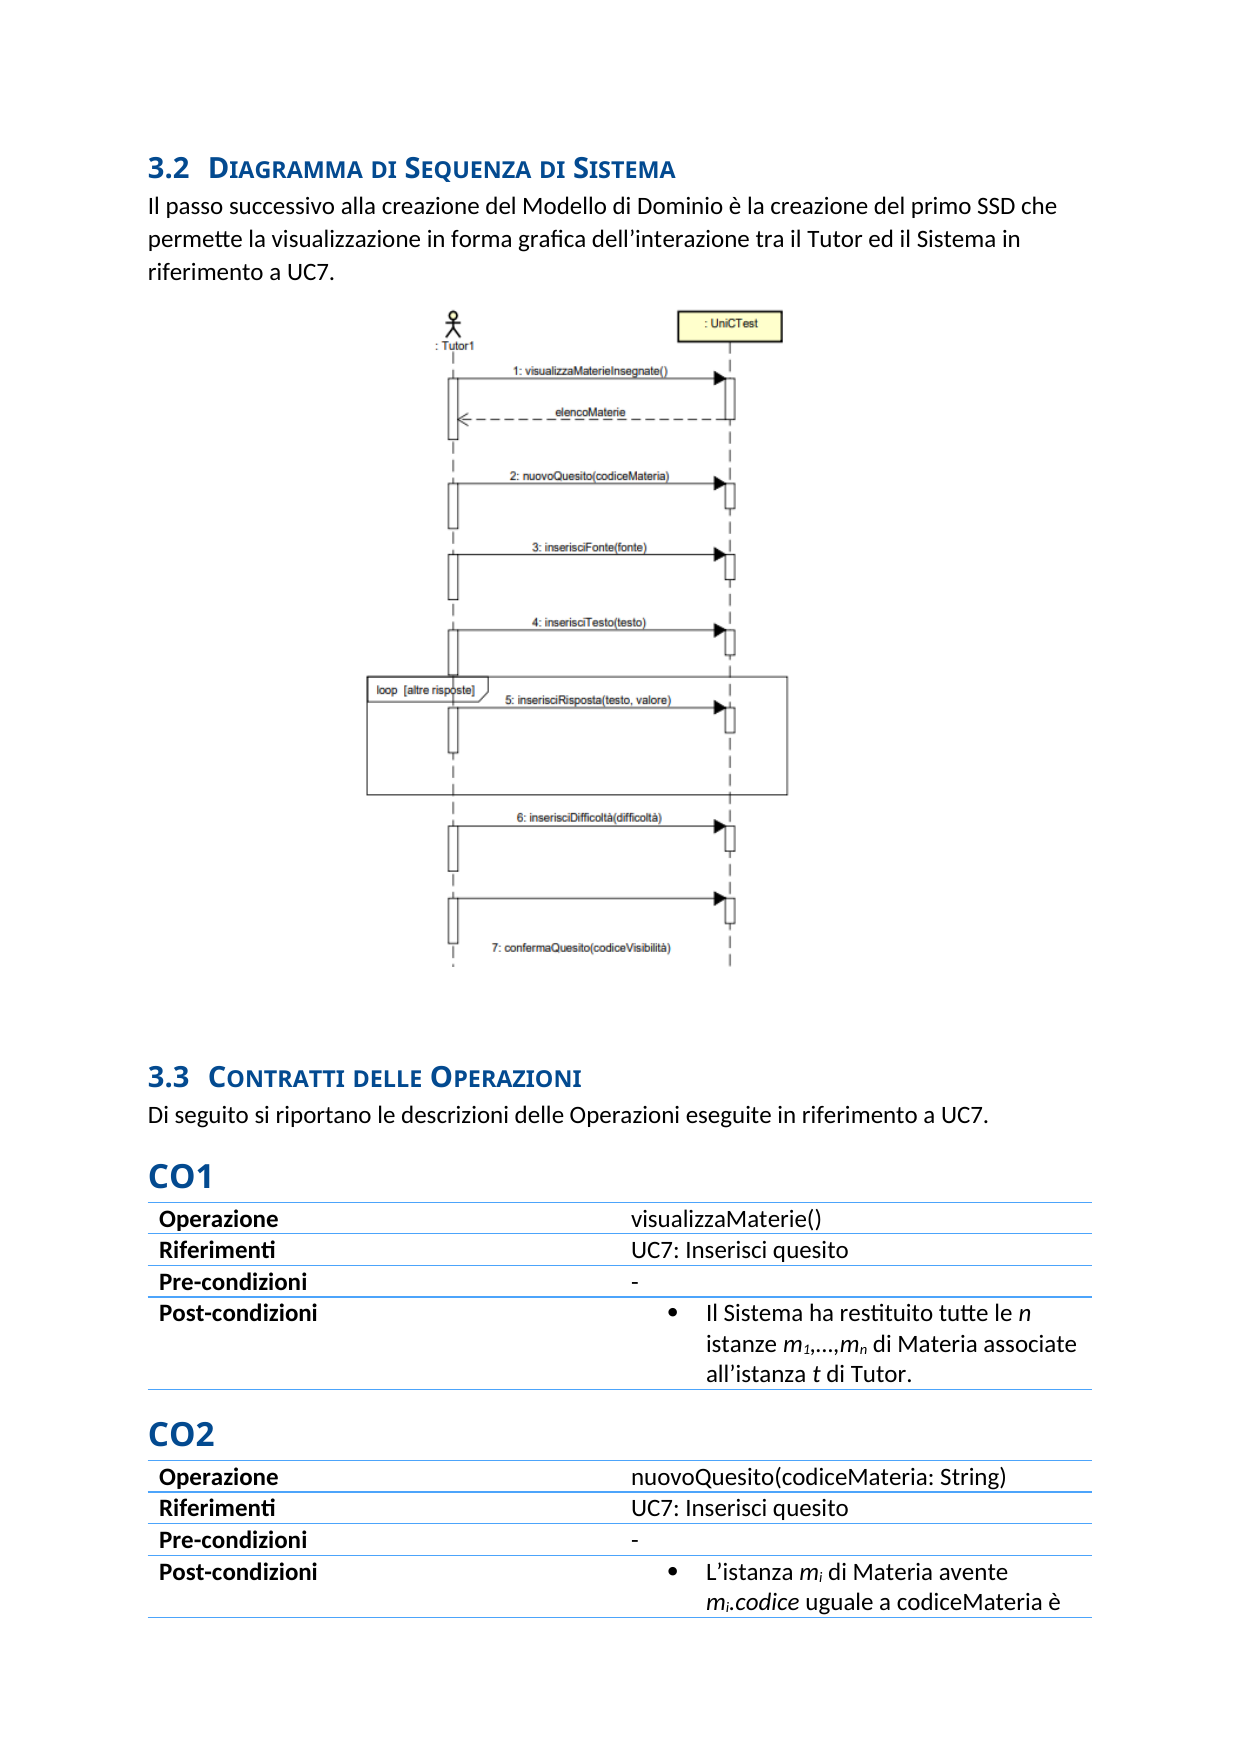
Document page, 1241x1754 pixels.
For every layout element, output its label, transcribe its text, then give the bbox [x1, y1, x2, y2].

table_cell - [620, 1266, 1092, 1296]
subtitle Contratti delle Operazioni [148, 1056, 1093, 1096]
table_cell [620, 1556, 1092, 1617]
table_cell Pre-condizioni [148, 1524, 619, 1554]
subtitle CO1 [148, 1153, 1093, 1198]
table_cell UC7: Inserisci quesito [620, 1234, 1092, 1265]
table_cell - [620, 1524, 1092, 1554]
text Di seguito si riportano le descrizioni delle Operazioni eseguite in riferimento a UC7. [148, 1099, 1093, 1129]
table_cell UC7: Inserisci quesito [620, 1493, 1092, 1523]
table_header visualizzaMaterie() [620, 1203, 1092, 1233]
table_header Operazione [148, 1203, 619, 1233]
table_cell Il Sistema ha restituito tutte le n istanze m1,…,mn di Materia associate all’istanza t di Tutor. [620, 1298, 1092, 1389]
picture [357, 305, 804, 967]
table_cell Pre-condizioni [148, 1266, 619, 1296]
table_cell Post-condizioni [148, 1298, 619, 1389]
table_header nuovoQuesito(codiceMateria: String) [620, 1461, 1092, 1491]
subtitle CO2 [148, 1411, 1093, 1456]
table_cell Post-condizioni [148, 1556, 619, 1617]
table_header Operazione [148, 1461, 619, 1491]
table_cell Riferimenti [148, 1234, 619, 1265]
subtitle Diagramma di Sequenza di Sistema [148, 148, 1093, 187]
table_cell Riferimenti [148, 1493, 619, 1523]
